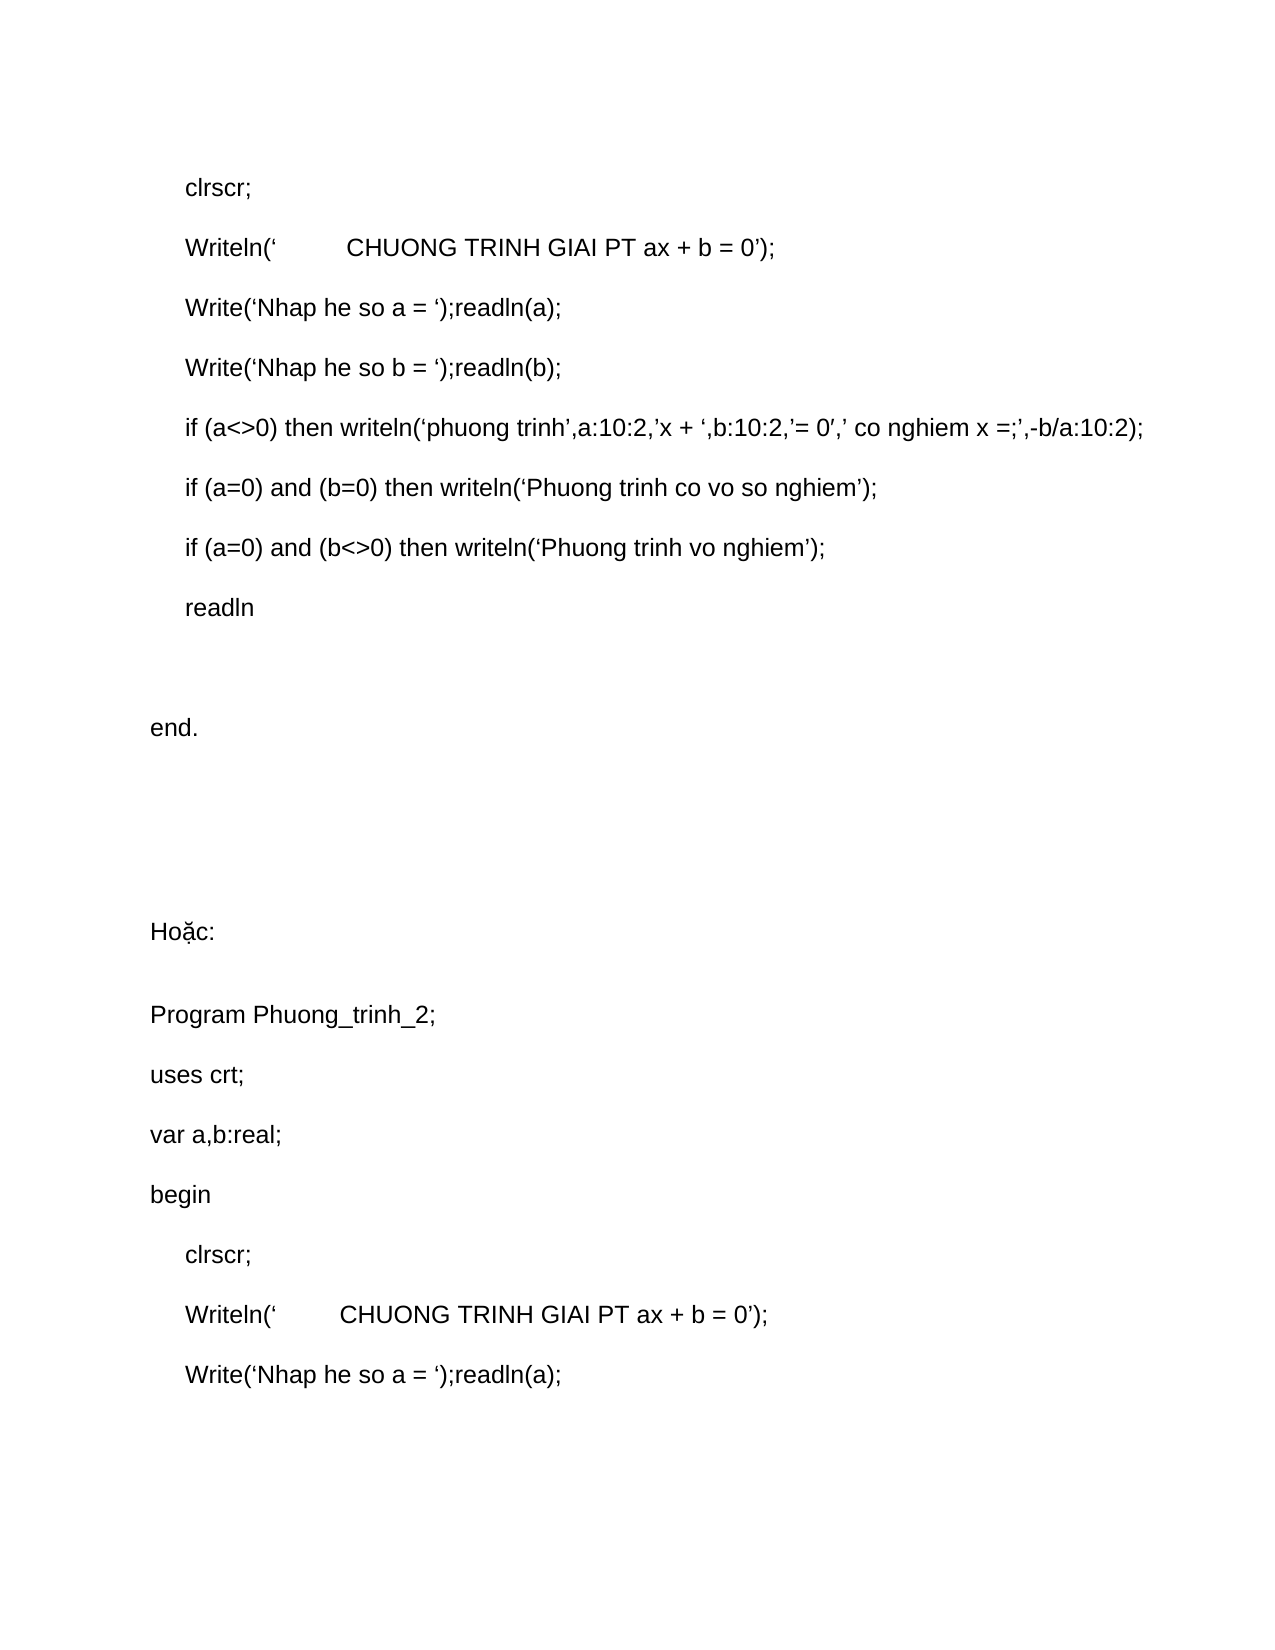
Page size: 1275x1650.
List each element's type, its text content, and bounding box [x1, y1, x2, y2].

text Hoặc: [150, 917, 1125, 946]
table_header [150, 150, 1275, 857]
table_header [150, 977, 1275, 1444]
